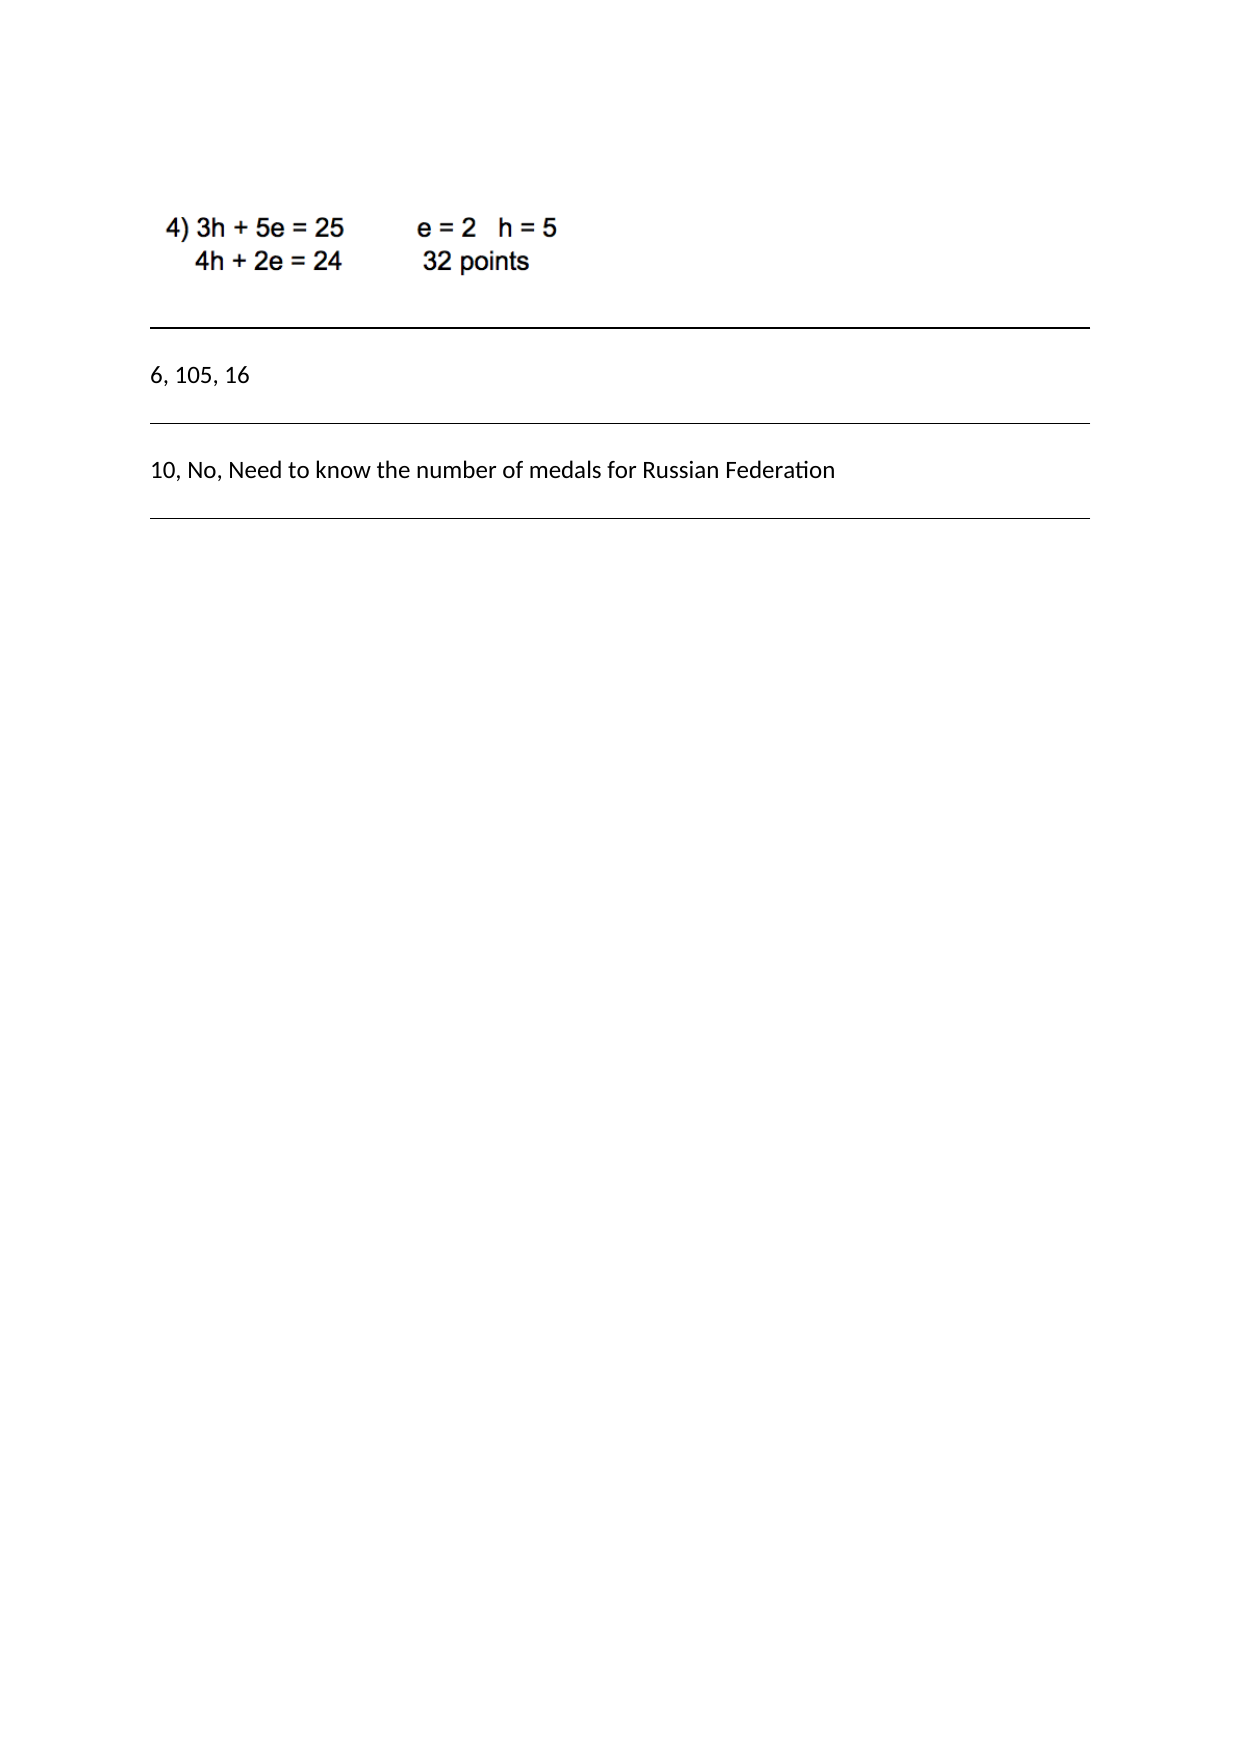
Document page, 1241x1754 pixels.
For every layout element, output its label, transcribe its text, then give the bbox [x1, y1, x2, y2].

text 6, 105, 16 [150, 359, 1090, 390]
picture [150, 211, 762, 295]
text 10, No, Need to know the number of medals for Russian Federation [150, 454, 1090, 485]
